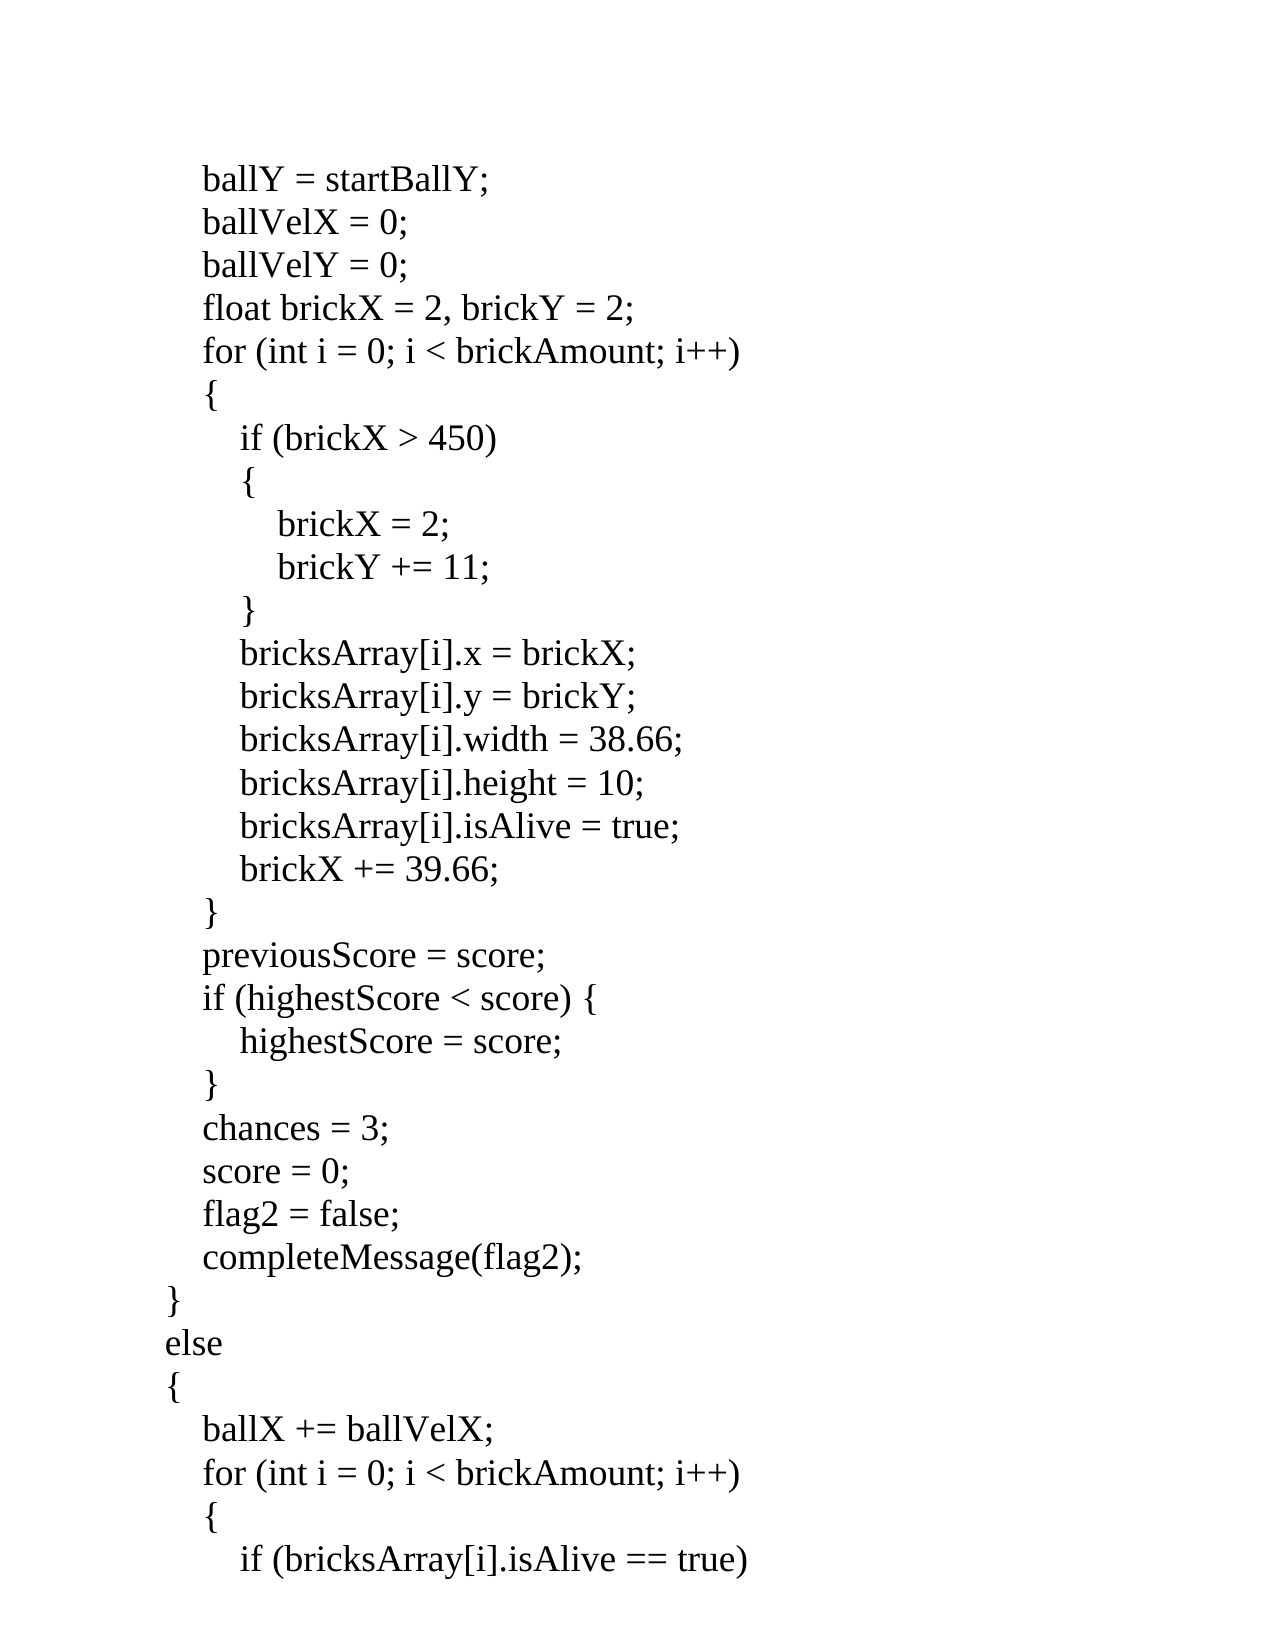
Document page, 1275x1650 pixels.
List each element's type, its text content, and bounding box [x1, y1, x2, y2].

text for (int i = 0; i < brickAmount; i++) [127, 329, 1177, 372]
text } [127, 1277, 1177, 1321]
text highestScore = score; [127, 1019, 1177, 1062]
text brickY += 11; [127, 544, 1177, 587]
text { [127, 458, 1177, 501]
text { [127, 1493, 1177, 1536]
text flag2 = false; [127, 1191, 1177, 1234]
text ballVelY = 0; [127, 242, 1177, 286]
text ballY = startBallY; [127, 156, 1177, 199]
text { [127, 1364, 1177, 1407]
text float brickX = 2, brickY = 2; [127, 286, 1177, 329]
text if (highestScore < score) { [127, 976, 1177, 1019]
text { [127, 372, 1177, 415]
text bricksArray[i].y = brickY; [127, 674, 1177, 717]
text for (int i = 0; i < brickAmount; i++) [127, 1450, 1177, 1493]
text } [127, 1062, 1177, 1105]
text if (brickX > 450) [127, 415, 1177, 458]
text completeMessage(flag2); [127, 1234, 1177, 1277]
text score = 0; [127, 1148, 1177, 1191]
text bricksArray[i].height = 10; [127, 760, 1177, 803]
text previousScore = score; [127, 932, 1177, 976]
text } [127, 889, 1177, 932]
text else [127, 1321, 1177, 1364]
text bricksArray[i].isAlive = true; [127, 803, 1177, 846]
text brickX = 2; [127, 501, 1177, 544]
text ballVelX = 0; [127, 199, 1177, 242]
text bricksArray[i].x = brickX; [127, 631, 1177, 674]
text bricksArray[i].width = 38.66; [127, 717, 1177, 760]
text } [127, 587, 1177, 631]
text chances = 3; [127, 1105, 1177, 1148]
text brickX += 39.66; [127, 846, 1177, 889]
text ballX += ballVelX; [127, 1407, 1177, 1450]
text if (bricksArray[i].isAlive == true) [127, 1536, 1177, 1579]
